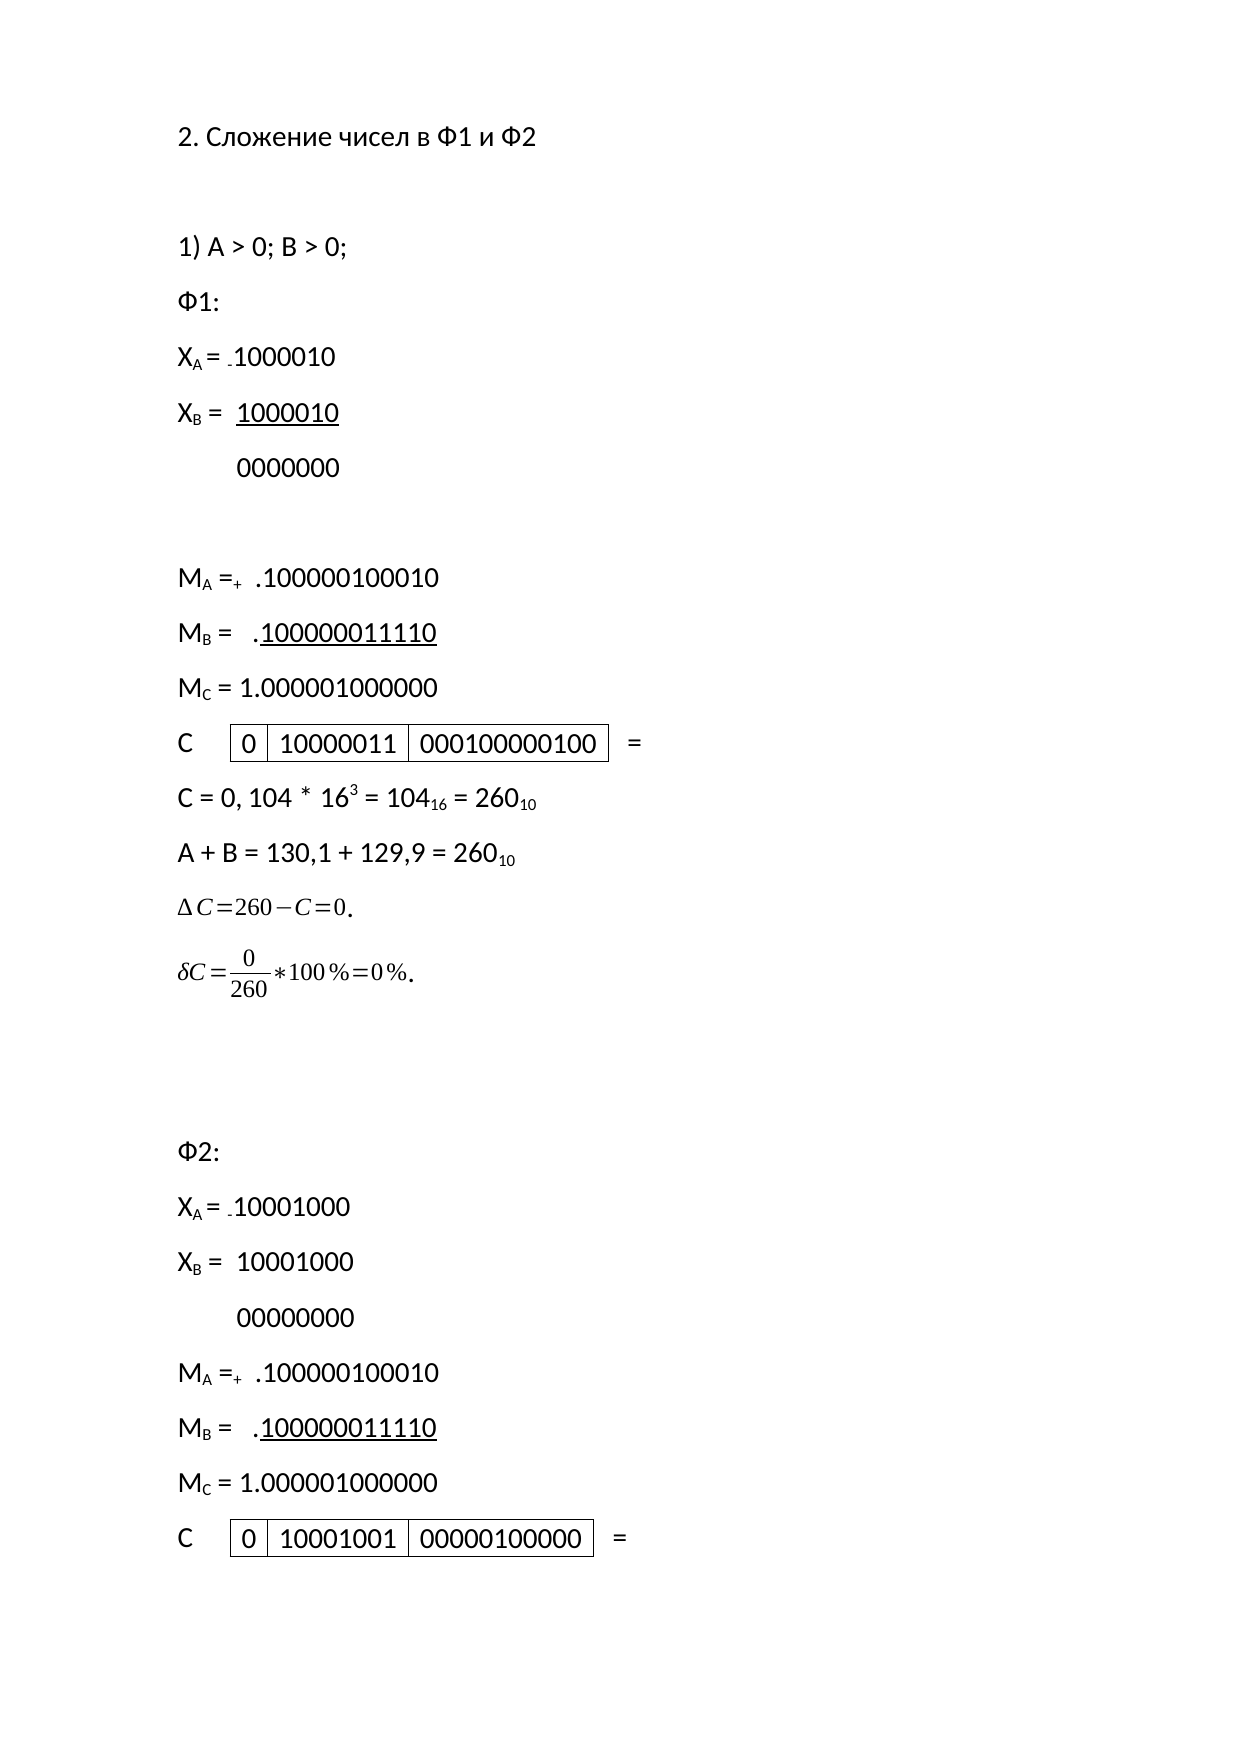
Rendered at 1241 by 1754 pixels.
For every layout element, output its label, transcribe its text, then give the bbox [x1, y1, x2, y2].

text C = [177, 724, 230, 760]
text 1) A > 0; B > 0; [177, 228, 1152, 264]
text MA =+ .100000100010 [177, 1354, 1152, 1389]
text C = [594, 1519, 1152, 1555]
text XB = 10001000 [177, 1243, 1152, 1279]
text 0000000 [177, 449, 1152, 484]
text C = [177, 1519, 230, 1555]
text C = [609, 724, 1152, 760]
table_header 10001001 [268, 1520, 408, 1556]
text XA = -10001000 [177, 1188, 1152, 1224]
text Ф1: [177, 283, 1152, 319]
text MB = .100000011110 [177, 614, 1152, 650]
text MC = 1.000001000000 [177, 669, 1152, 705]
text . [177, 889, 1152, 925]
text MC = 1.000001000000 [177, 1464, 1152, 1499]
text C = 0, 104 * 163 = 10416 = 26010 [177, 779, 1152, 815]
text 00000000 [177, 1299, 1152, 1334]
text . [177, 945, 1152, 1004]
table_header 0 [231, 1520, 267, 1556]
text XA = -1000010 [177, 338, 1152, 374]
text MB = .100000011110 [177, 1409, 1152, 1444]
text MA =+ .100000100010 [177, 559, 1152, 594]
text A + B = 130,1 + 129,9 = 26010 [177, 834, 1152, 870]
table_header 000100000100 [409, 725, 608, 761]
text Ф2: [177, 1133, 1152, 1169]
text XB = 1000010 [177, 394, 1152, 429]
text 2. Сложение чисел в Ф1 и Ф2 [177, 118, 1152, 154]
table_header 00000100000 [409, 1520, 593, 1556]
table_header 10000011 [268, 725, 408, 761]
table_header 0 [231, 725, 267, 761]
